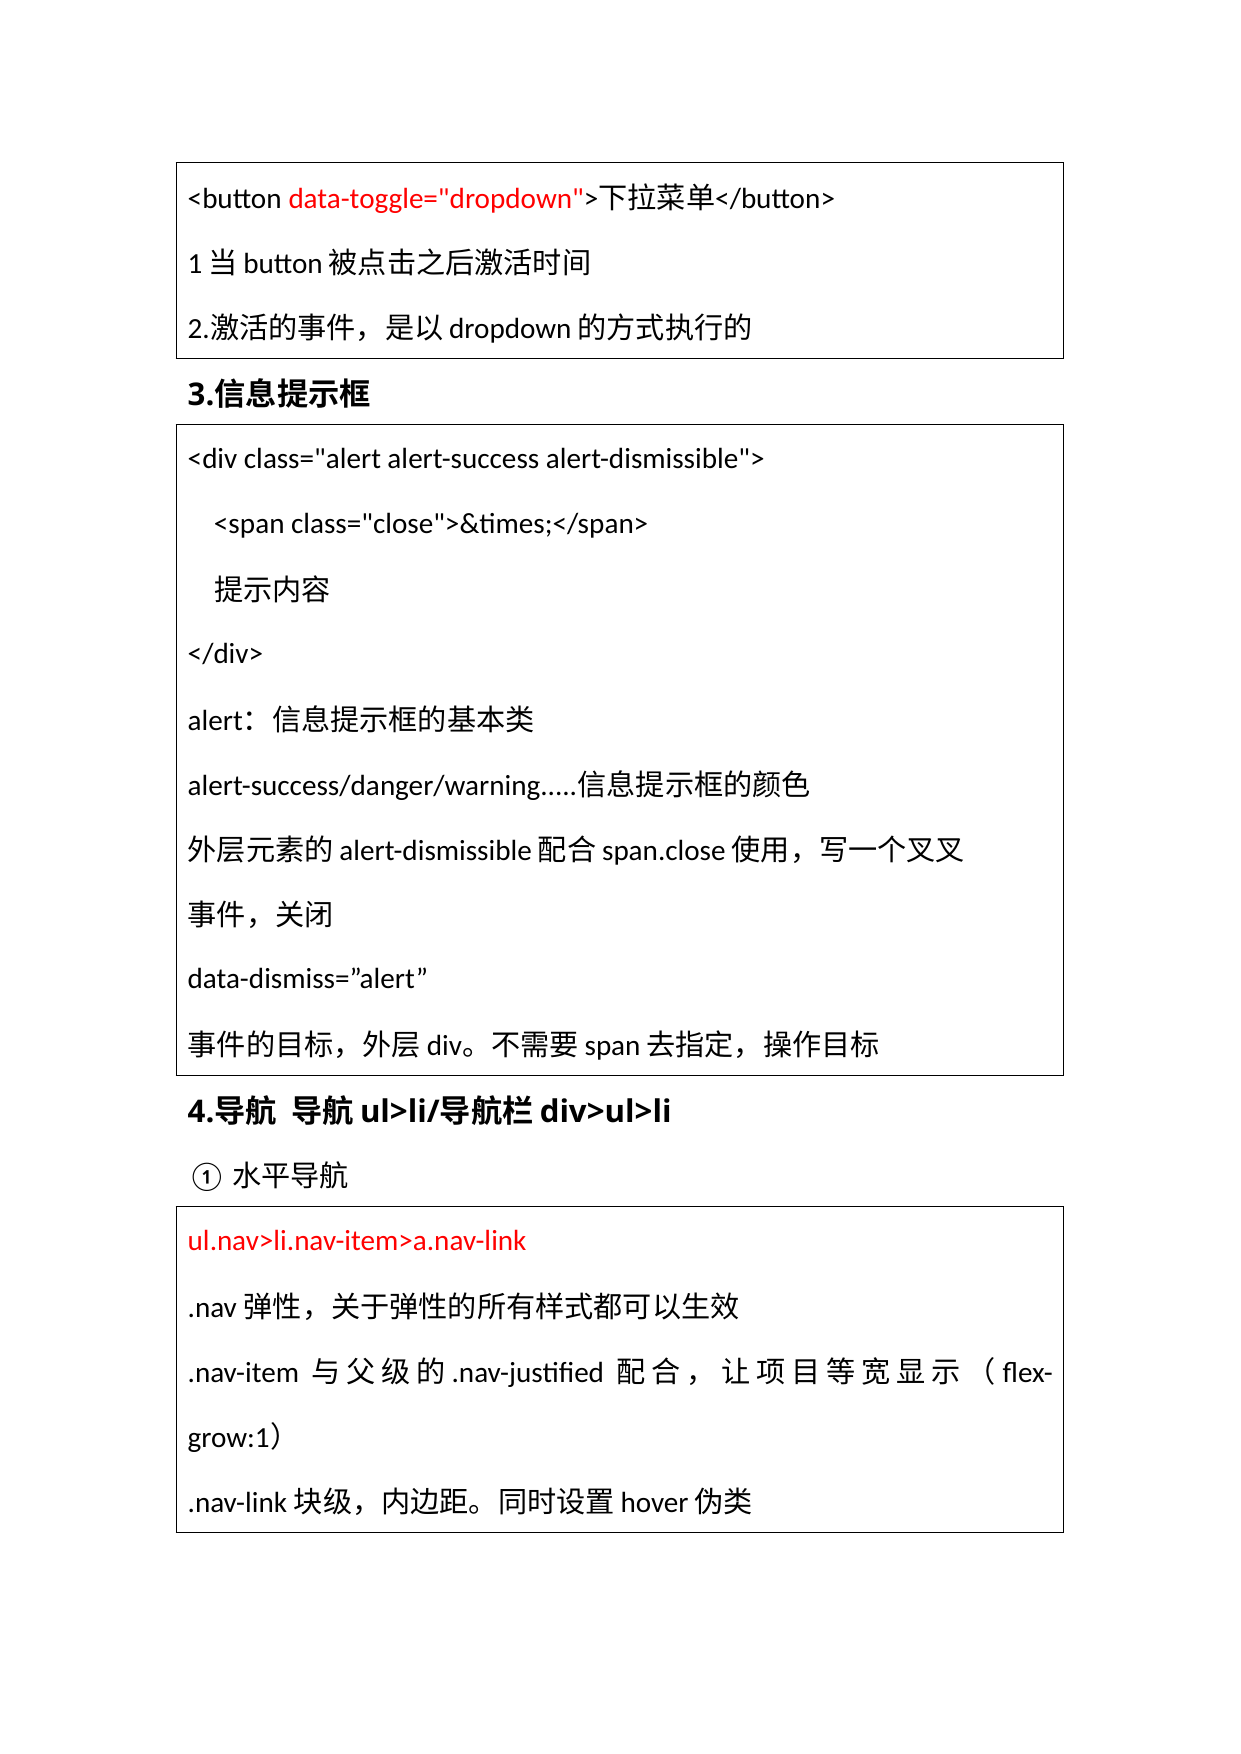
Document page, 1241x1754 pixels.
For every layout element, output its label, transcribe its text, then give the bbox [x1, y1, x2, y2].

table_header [177, 163, 1063, 358]
table_header <div class="alert alert-success alert-dismissible"> <span class="close">&times;</span> 提示内容 </div> alert：信息提示框的基本类 alert-success/danger/warning.....信息提示框的颜色 外层元素的alert-dismissible配合span.close使用，写一个叉叉 事件，关闭 data-dismiss=”alert” 事件的目标，外层div。不需要span去指定，操作目标 [177, 425, 1063, 1075]
table_header ul.nav>li.nav-item>a.nav-link .nav 弹性，关于弹性的所有样式都可以生效 .nav-item与父级的.nav-justified配合，让项目等宽显示（flex-grow:1） .nav-link 块级，内边距。同时设置hover伪类 [177, 1207, 1063, 1532]
text ①水平导航 [187, 1141, 1053, 1206]
subtitle 3.信息提示框 [187, 359, 1053, 424]
subtitle 4.导航 导航ul>li/导航栏div>ul>li [187, 1076, 1053, 1141]
